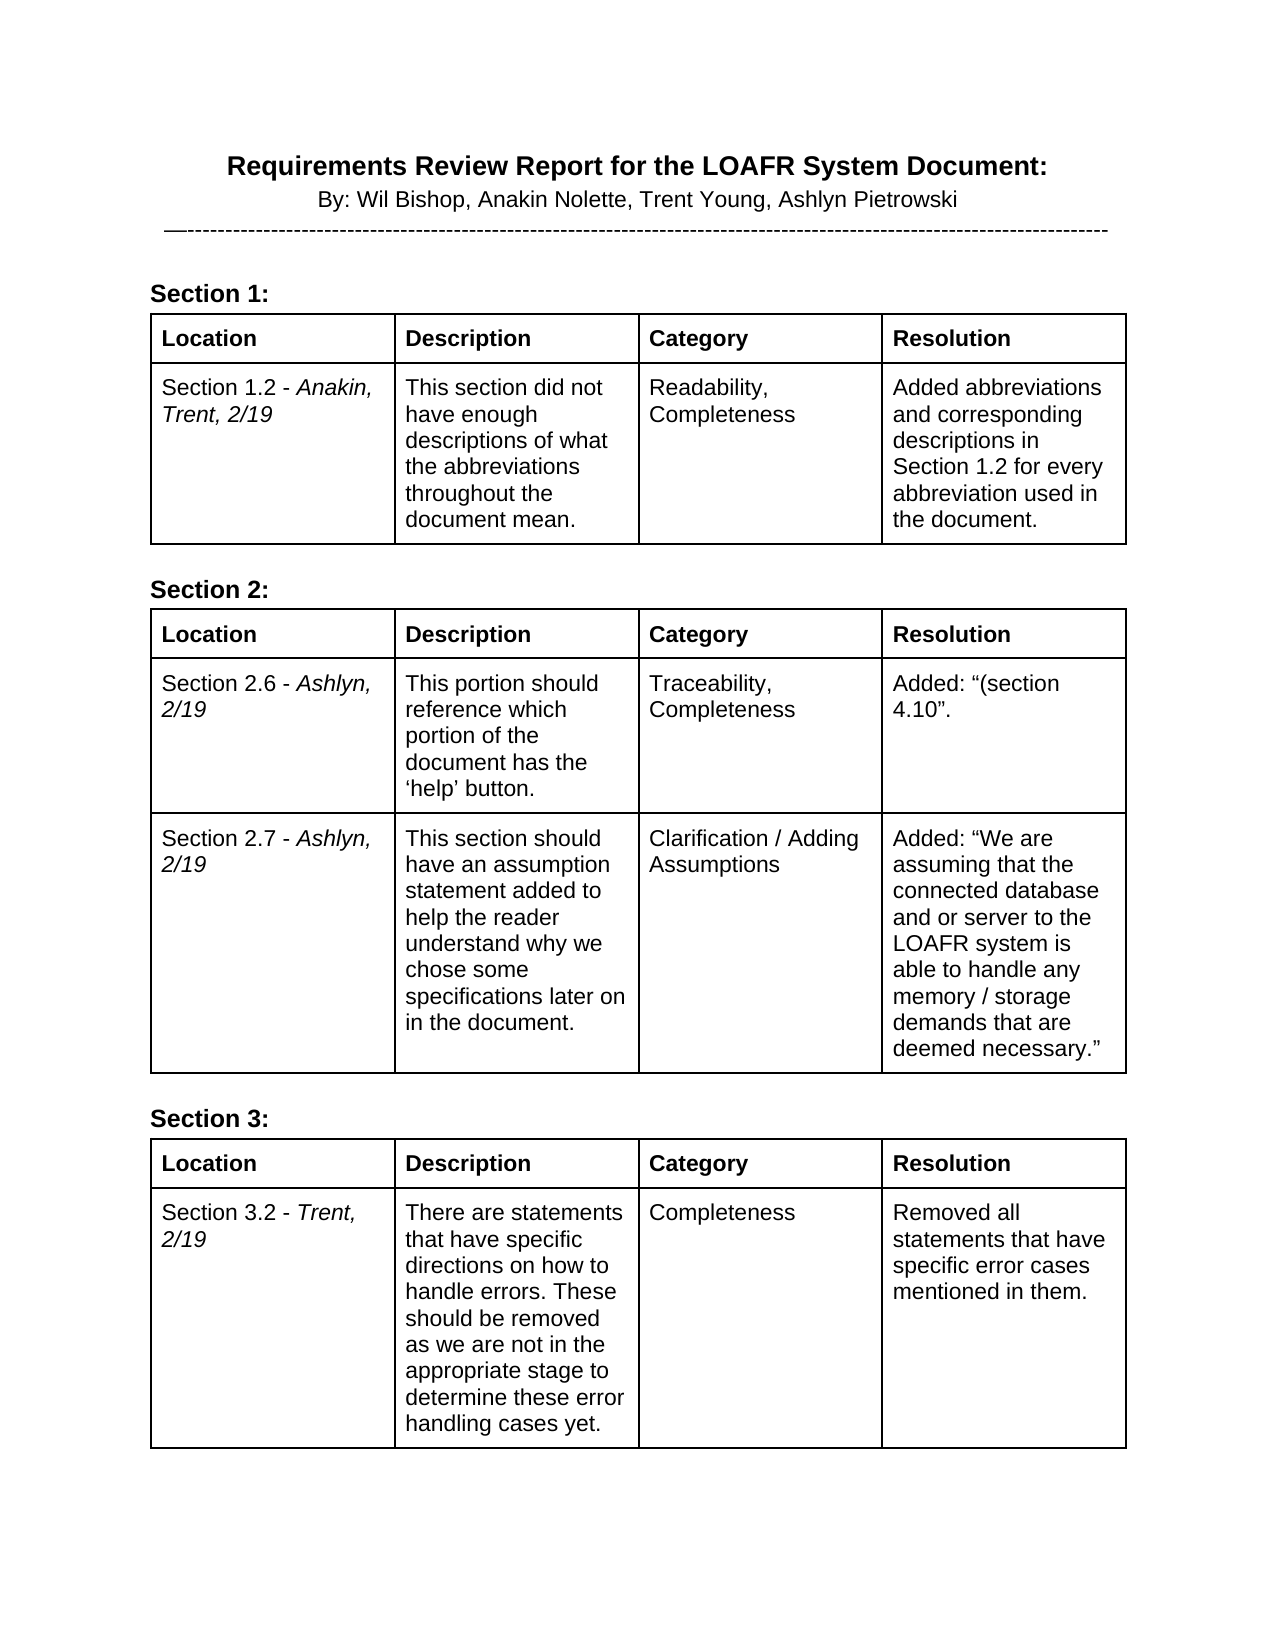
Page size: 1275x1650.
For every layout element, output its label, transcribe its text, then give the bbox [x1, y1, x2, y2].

table_header Category [640, 315, 881, 362]
table_header Description [396, 610, 638, 657]
table_cell Completeness [640, 1189, 881, 1447]
text Requirements Review Report for the LOAFR System Document: [150, 150, 1125, 181]
table_cell This section did not have enough descriptions of what the abbreviations throughout the document mean. [396, 364, 638, 543]
table_header Resolution [883, 315, 1125, 362]
table_cell Clarification / Adding Assumptions [640, 814, 881, 1072]
table_header Location [152, 1140, 394, 1187]
text Section 2: [150, 575, 1125, 604]
table_cell There are statements that have specific directions on how to handle errors. These should be removed as we are not in the appropriate stage to determine these error handling cases yet. [396, 1189, 638, 1447]
table_header Resolution [883, 1140, 1125, 1187]
table_cell Added: “(section 4.10”. [883, 659, 1125, 812]
table_cell Added abbreviations and corresponding descriptions in Section 1.2 for every abbreviation used in the document. [883, 364, 1125, 543]
table_cell Removed all statements that have specific error cases mentioned in them. [883, 1189, 1125, 1447]
table_header Category [640, 1140, 881, 1187]
text By: Wil Bishop, Anakin Nolette, Trent Young, Ashlyn Pietrowski [150, 186, 1125, 212]
table_header Category [640, 610, 881, 657]
table_cell Readability, Completeness [640, 364, 881, 543]
table_header Location [152, 610, 394, 657]
table_cell Section 3.2 - Trent, 2/19 [152, 1189, 394, 1447]
table_cell This section should have an assumption statement added to help the reader understand why we chose some specifications later on in the document. [396, 814, 638, 1072]
table_header Resolution [883, 610, 1125, 657]
table_cell This portion should reference which portion of the document has the ‘help’ button. [396, 659, 638, 812]
table_cell Section 2.6 - Ashlyn, 2/19 [152, 659, 394, 812]
table_cell Traceability, Completeness [640, 659, 881, 812]
text —------------------------------------------------------------------------------------------------------------------------- [150, 216, 1125, 242]
table_header Location [152, 315, 394, 362]
table_cell Section 2.7 - Ashlyn, 2/19 [152, 814, 394, 1072]
table_header Description [396, 1140, 638, 1187]
table_cell Section 1.2 - Anakin, Trent, 2/19 [152, 364, 394, 543]
table_cell Added: “We are assuming that the connected database and or server to the LOAFR system is able to handle any memory / storage demands that are deemed necessary.” [883, 814, 1125, 1072]
text Section 1: [150, 279, 1125, 308]
table_header Description [396, 315, 638, 362]
text Section 3: [150, 1104, 1125, 1133]
